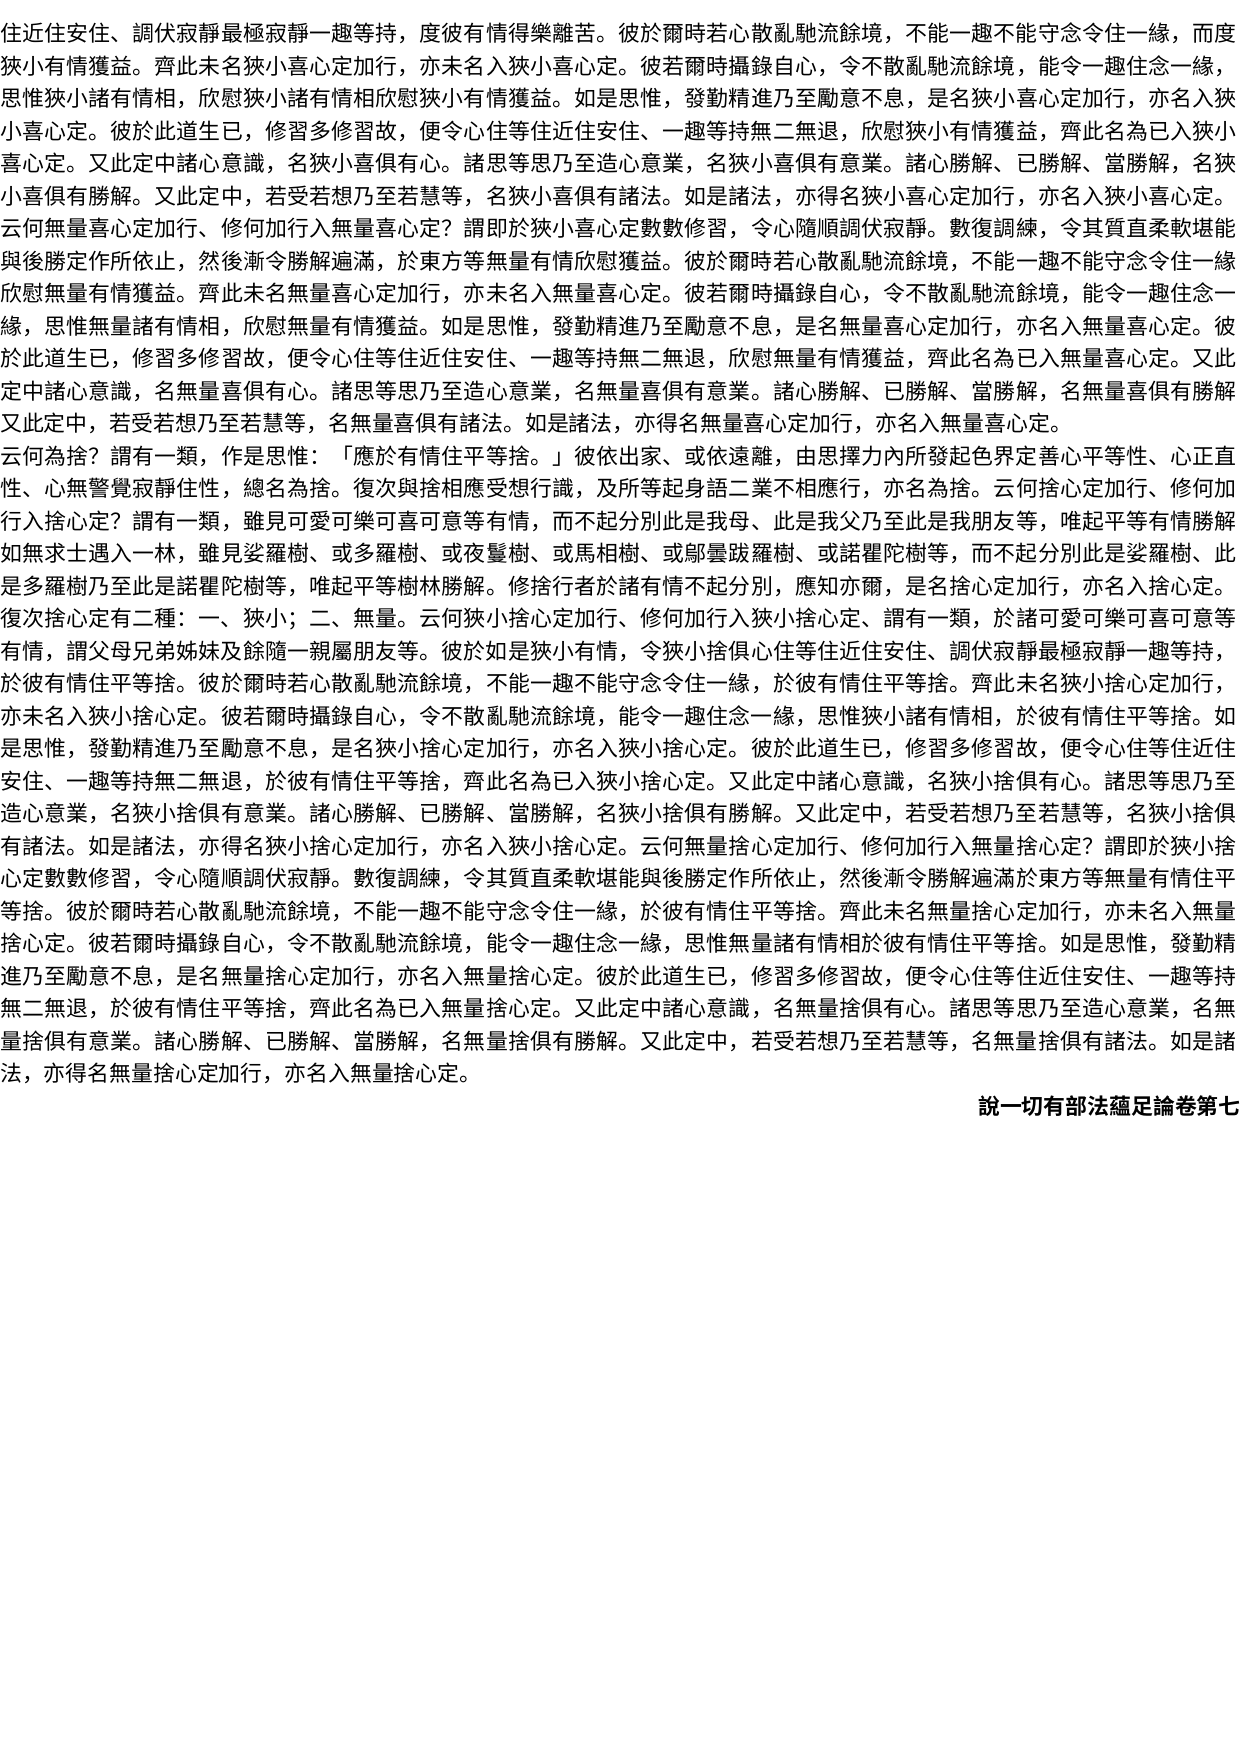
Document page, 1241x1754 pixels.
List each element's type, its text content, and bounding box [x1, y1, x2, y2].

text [0, 16, 1240, 438]
text 云何為捨？謂有一類，作是思惟：「應於有情住平等捨。」彼依出家、或依遠離，由思擇力內所發起色界定善心平等性、心正直性、心無警覺寂靜住性，總名為捨。復次與捨相應受想行識，及所等起身語二業不相應行，亦名為捨。云何捨心定加行、修何加行入捨心定？謂有一類，雖見可愛可樂可喜可意等有情，而不起分別此是我母、此是我父乃至此是我朋友等，唯起平等有情勝解。如無求士遇入一林，雖見娑羅樹、或多羅樹、或夜鬘樹、或馬相樹、或鄔曇跋羅樹、或諾瞿陀樹等，而不起分別此是娑羅樹、此是多羅樹乃至此是諾瞿陀樹等，唯起平等樹林勝解。修捨行者於諸有情不起分別，應知亦爾，是名捨心定加行，亦名入捨心定。復次捨心定有二種：一、狹小；二、無量。云何狹小捨心定加行、修何加行入狹小捨心定、謂有一類，於諸可愛可樂可喜可意等有情，謂父母兄弟姊妹及餘隨一親屬朋友等。彼於如是狹小有情，令狹小捨俱心住等住近住安住、調伏寂靜最極寂靜一趣等持，於彼有情住平等捨。彼於爾時若心散亂馳流餘境，不能一趣不能守念令住一緣，於彼有情住平等捨。齊此未名狹小捨心定加行，亦未名入狹小捨心定。彼若爾時攝錄自心，令不散亂馳流餘境，能令一趣住念一緣，思惟狹小諸有情相，於彼有情住平等捨。如是思惟，發勤精進乃至勵意不息，是名狹小捨心定加行，亦名入狹小捨心定。彼於此道生已，修習多修習故，便令心住等住近住安住、一趣等持無二無退，於彼有情住平等捨，齊此名為已入狹小捨心定。又此定中諸心意識，名狹小捨俱有心。諸思等思乃至造心意業，名狹小捨俱有意業。諸心勝解、已勝解、當勝解，名狹小捨俱有勝解。又此定中，若受若想乃至若慧等，名狹小捨俱有諸法。如是諸法，亦得名狹小捨心定加行，亦名入狹小捨心定。云何無量捨心定加行、修何加行入無量捨心定？謂即於狹小捨心定數數修習，令心隨順調伏寂靜。數復調練，令其質直柔軟堪能與後勝定作所依止，然後漸令勝解遍滿於東方等無量有情住平等捨。彼於爾時若心散亂馳流餘境，不能一趣不能守念令住一緣，於彼有情住平等捨。齊此未名無量捨心定加行，亦未名入無量捨心定。彼若爾時攝錄自心，令不散亂馳流餘境，能令一趣住念一緣，思惟無量諸有情相於彼有情住平等捨。如是思惟，發勤精進乃至勵意不息，是名無量捨心定加行，亦名入無量捨心定。彼於此道生已，修習多修習故，便令心住等住近住安住、一趣等持無二無退，於彼有情住平等捨，齊此名為已入無量捨心定。又此定中諸心意識，名無量捨俱有心。諸思等思乃至造心意業，名無量捨俱有意業。諸心勝解、已勝解、當勝解，名無量捨俱有勝解。又此定中，若受若想乃至若慧等，名無量捨俱有諸法。如是諸法，亦得名無量捨心定加行，亦名入無量捨心定。 [0, 438, 1240, 1088]
text 說一切有部法蘊足論卷第七 [0, 1088, 1240, 1121]
